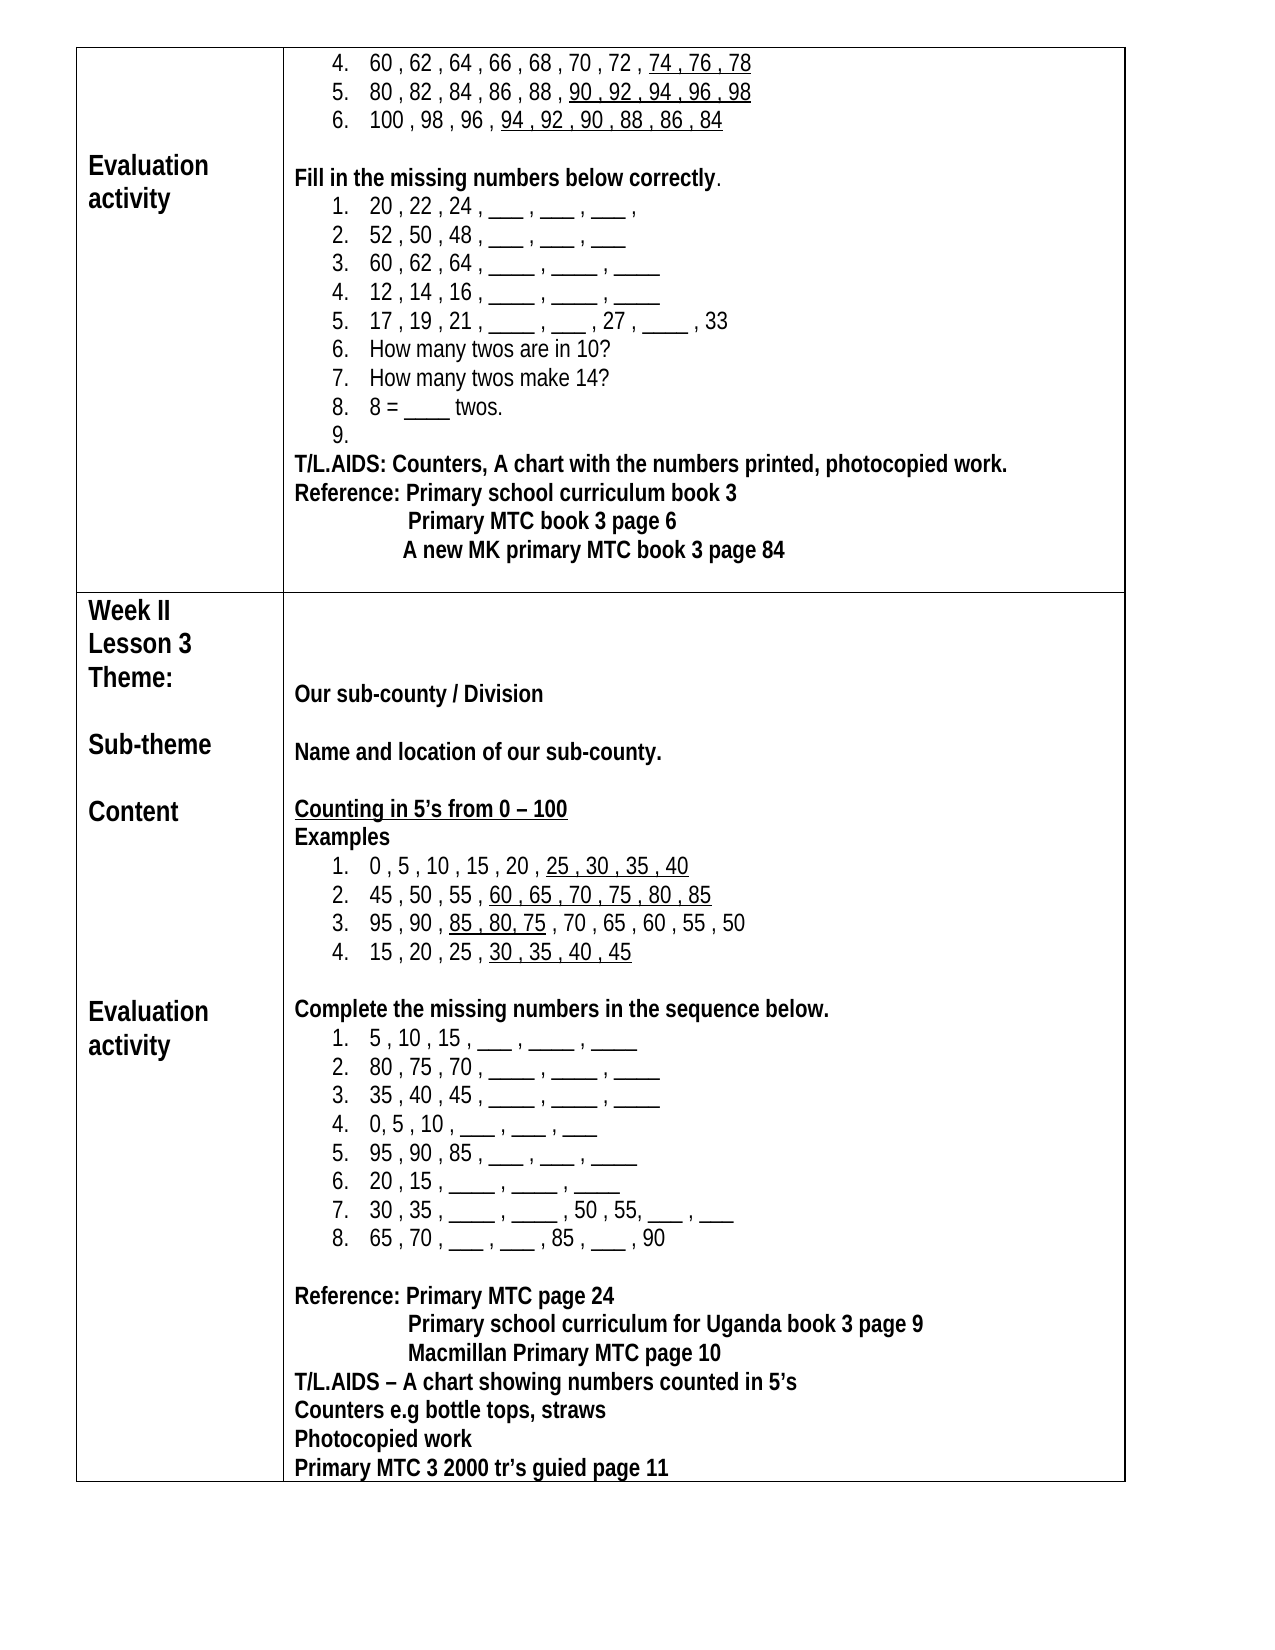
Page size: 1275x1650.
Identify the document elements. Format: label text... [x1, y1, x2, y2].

table_cell Our sub-county / Division Name and location of our sub-county. Counting in 5’s from 0 – 100 Examples 0 , 5 , 10 , 15 , 20 , 25 , 30 , 35 , 40 45 , 50 , 55 , 60 , 65 , 70 , 75 , 80 , 85 95 , 90 , 85 , 80, 75 , 70 , 65 , 60 , 55 , 50 15 , 20 , 25 , 30 , 35 , 40 , 45 Complete the missing numbers in the sequence below. 5 , 10 , 15 , ___ , ____ , ____ 80 , 75 , 70 , ____ , ____ , ____ 35 , 40 , 45 , ____ , ____ , ____ 0, 5 , 10 , ___ , ___ , ___ 95 , 90 , 85 , ___ , ___ , ____ 20 , 15 , ____ , ____ , ____ 30 , 35 , ____ , ____ , 50 , 55, ___ , ___ 65 , 70 , ___ , ___ , 85 , ___ , 90 Reference: Primary MTC page 24 Primary school curriculum for Uganda book 3 page 9 Macmillan Primary MTC page 10 T/L.AIDS – A chart showing numbers counted in 5’s Counters e.g bottle tops, straws Photocopied work Primary MTC 3 2000 tr’s guied page 11 [284, 593, 1124, 1481]
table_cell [284, 48, 1124, 592]
table_cell Week II Lesson 3 Theme: Sub-theme Content Evaluation activity [77, 593, 283, 1481]
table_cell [77, 48, 283, 592]
